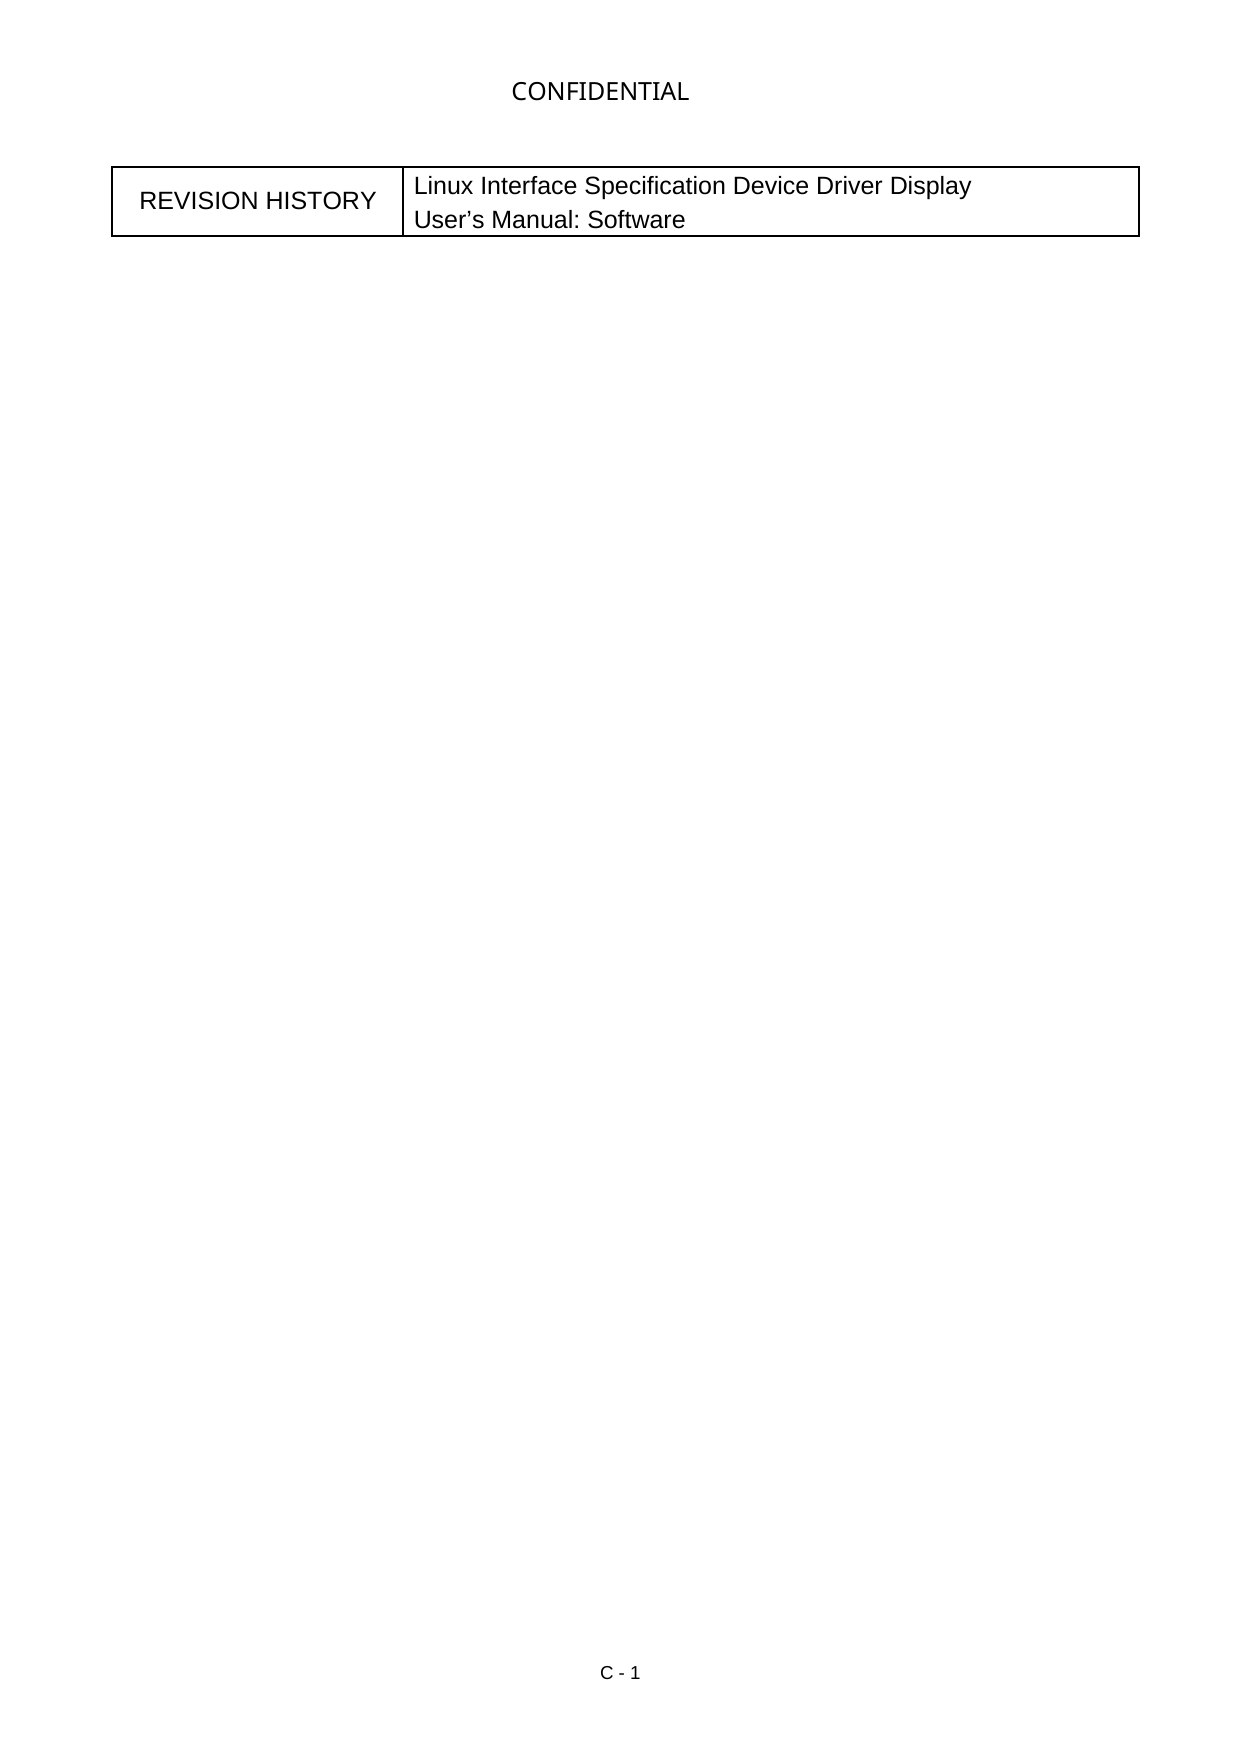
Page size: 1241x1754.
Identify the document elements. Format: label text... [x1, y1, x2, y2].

table_header REVISION HISTORY [113, 168, 402, 235]
table_header Linux Interface Specification Device Driver Display User’s Manual: Software [404, 168, 1138, 235]
